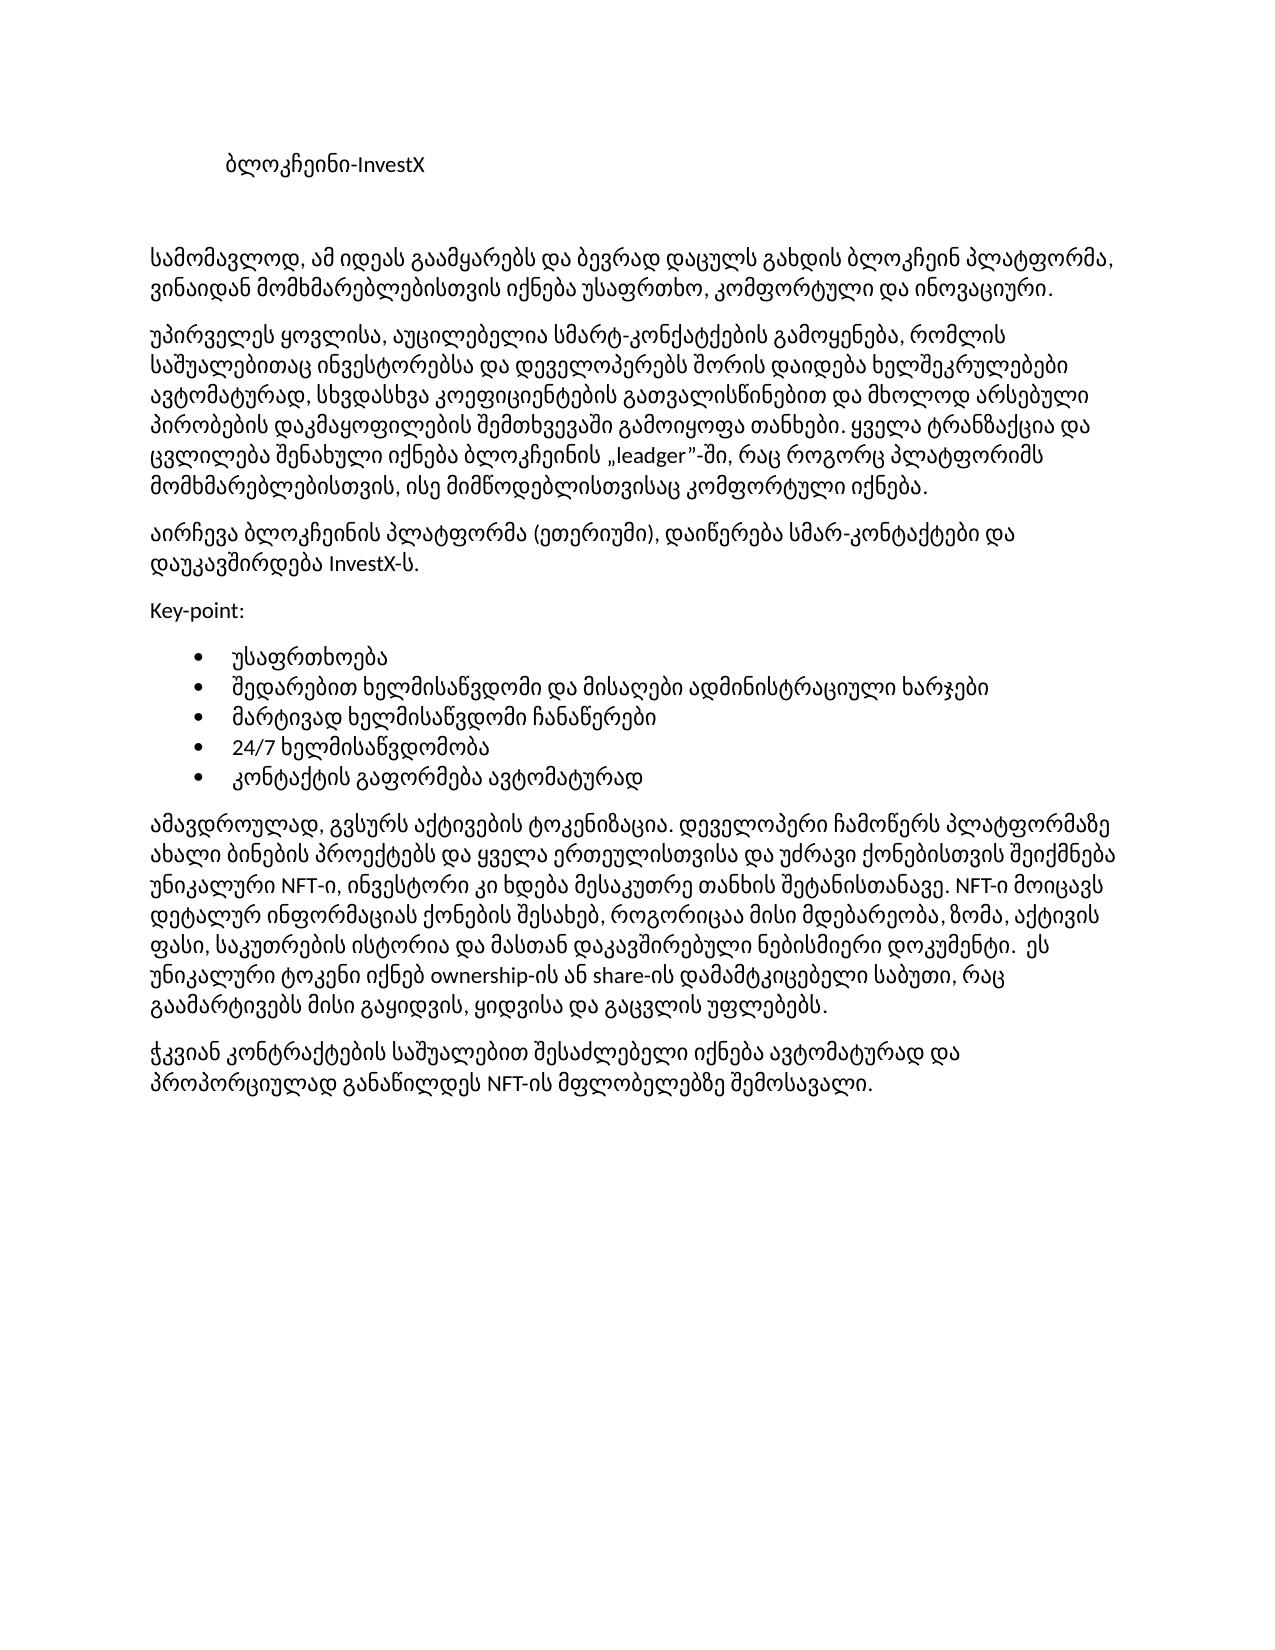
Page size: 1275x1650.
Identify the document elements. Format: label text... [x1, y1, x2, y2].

text ამავდროულად, გვსურს აქტივების ტოკენიზაცია. დეველოპერი ჩამოწერს პლატფორმაზე ახალი ბინების პროექტებს და ყველა ერთეულისთვისა და უძრავი ქონებისთვის შეიქმნება უნიკალური NFT-ი, ინვესტორი კი ხდება მესაკუთრე თანხის შეტანისთანავე. NFT-ი მოიცავს დეტალურ ინფორმაციას ქონების შესახებ, როგორიცაა მისი მდებარეობა, ზომა, აქტივის ფასი, საკუთრების ისტორია და მასთან დაკავშირებული ნებისმიერი დოკუმენტი. ეს უნიკალური ტოკენი იქნებ ownership-ის ან share-ის დამამტკიცებელი საბუთი, რაც გაამარტივებს მისი გაყიდვის, ყიდვისა და გაცვლის უფლებებს. [150, 810, 1125, 1020]
text Key-point: [150, 596, 1125, 624]
list 24/7 ხელმისაწვდომობა [194, 733, 1125, 761]
text ბლოკჩეინი-InvestX [150, 150, 1125, 178]
list მარტივად ხელმისაწვდომი ჩანაწერები [194, 703, 1125, 731]
text უპირველეს ყოვლისა, აუცილებელია სმარტ-კონქატქების გამოყენება, რომლის საშუალებითაც ინვესტორებსა და დეველოპერებს შორის დაიდება ხელშეკრულებები ავტომატურად, სხვდასხვა კოეფიციენტების გათვალისწინებით და მხოლოდ არსებული პირობების დაკმაყოფილების შემთხვევაში გამოიყოფა თანხები. ყველა ტრანზაქცია და ცვლილება შენახული იქნება ბლოკჩეინის „leadger”-ში, რაც როგორც პლატფორიმს მომხმარებლებისთვის, ისე მიმწოდებლისთვისაც კომფორტული იქნება. [150, 321, 1125, 500]
list უსაფრთხოება [194, 643, 1125, 671]
list შედარებით ხელმისაწვდომი და მისაღები ადმინისტრაციული ხარჯები [194, 673, 1125, 701]
text სამომავლოდ, ამ იდეას გაამყარებს და ბევრად დაცულს გახდის ბლოკჩეინ პლატფორმა, ვინაიდან მომხმარებლებისთვის იქნება უსაფრთხო, კომფორტული და ინოვაციური. [150, 244, 1125, 302]
text აირჩევა ბლოკჩეინის პლატფორმა (ეთერიუმი), დაიწერება სმარ-კონტაქტები და დაუკავშირდება InvestX-ს. [150, 519, 1125, 577]
list კონტაქტის გაფორმება ავტომატურად [194, 763, 1125, 792]
text ჭკვიან კონტრაქტების საშუალებით შესაძლებელი იქნება ავტომატურად და პროპორციულად განაწილდეს NFT-ის მფლობელებზე შემოსავალი. [150, 1038, 1125, 1097]
